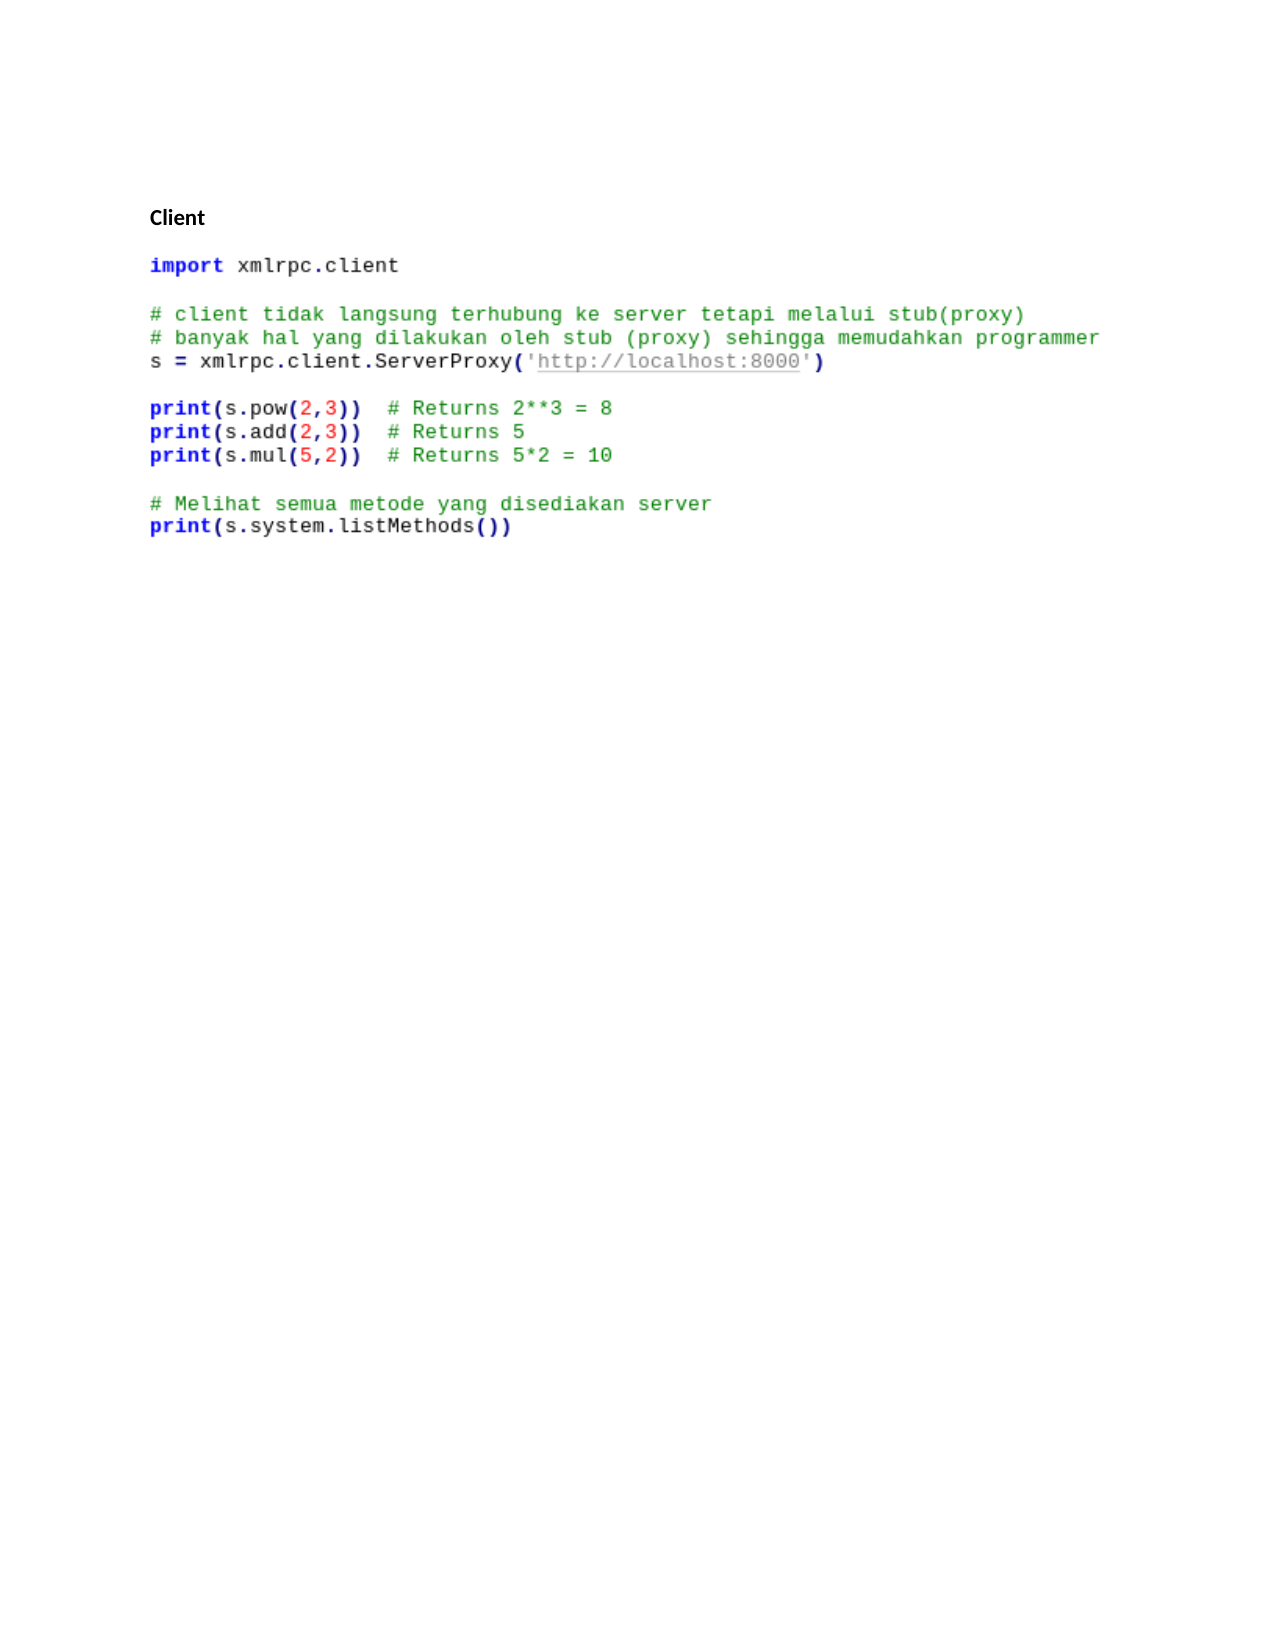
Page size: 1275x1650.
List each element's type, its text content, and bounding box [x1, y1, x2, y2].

text Client [150, 203, 1125, 231]
